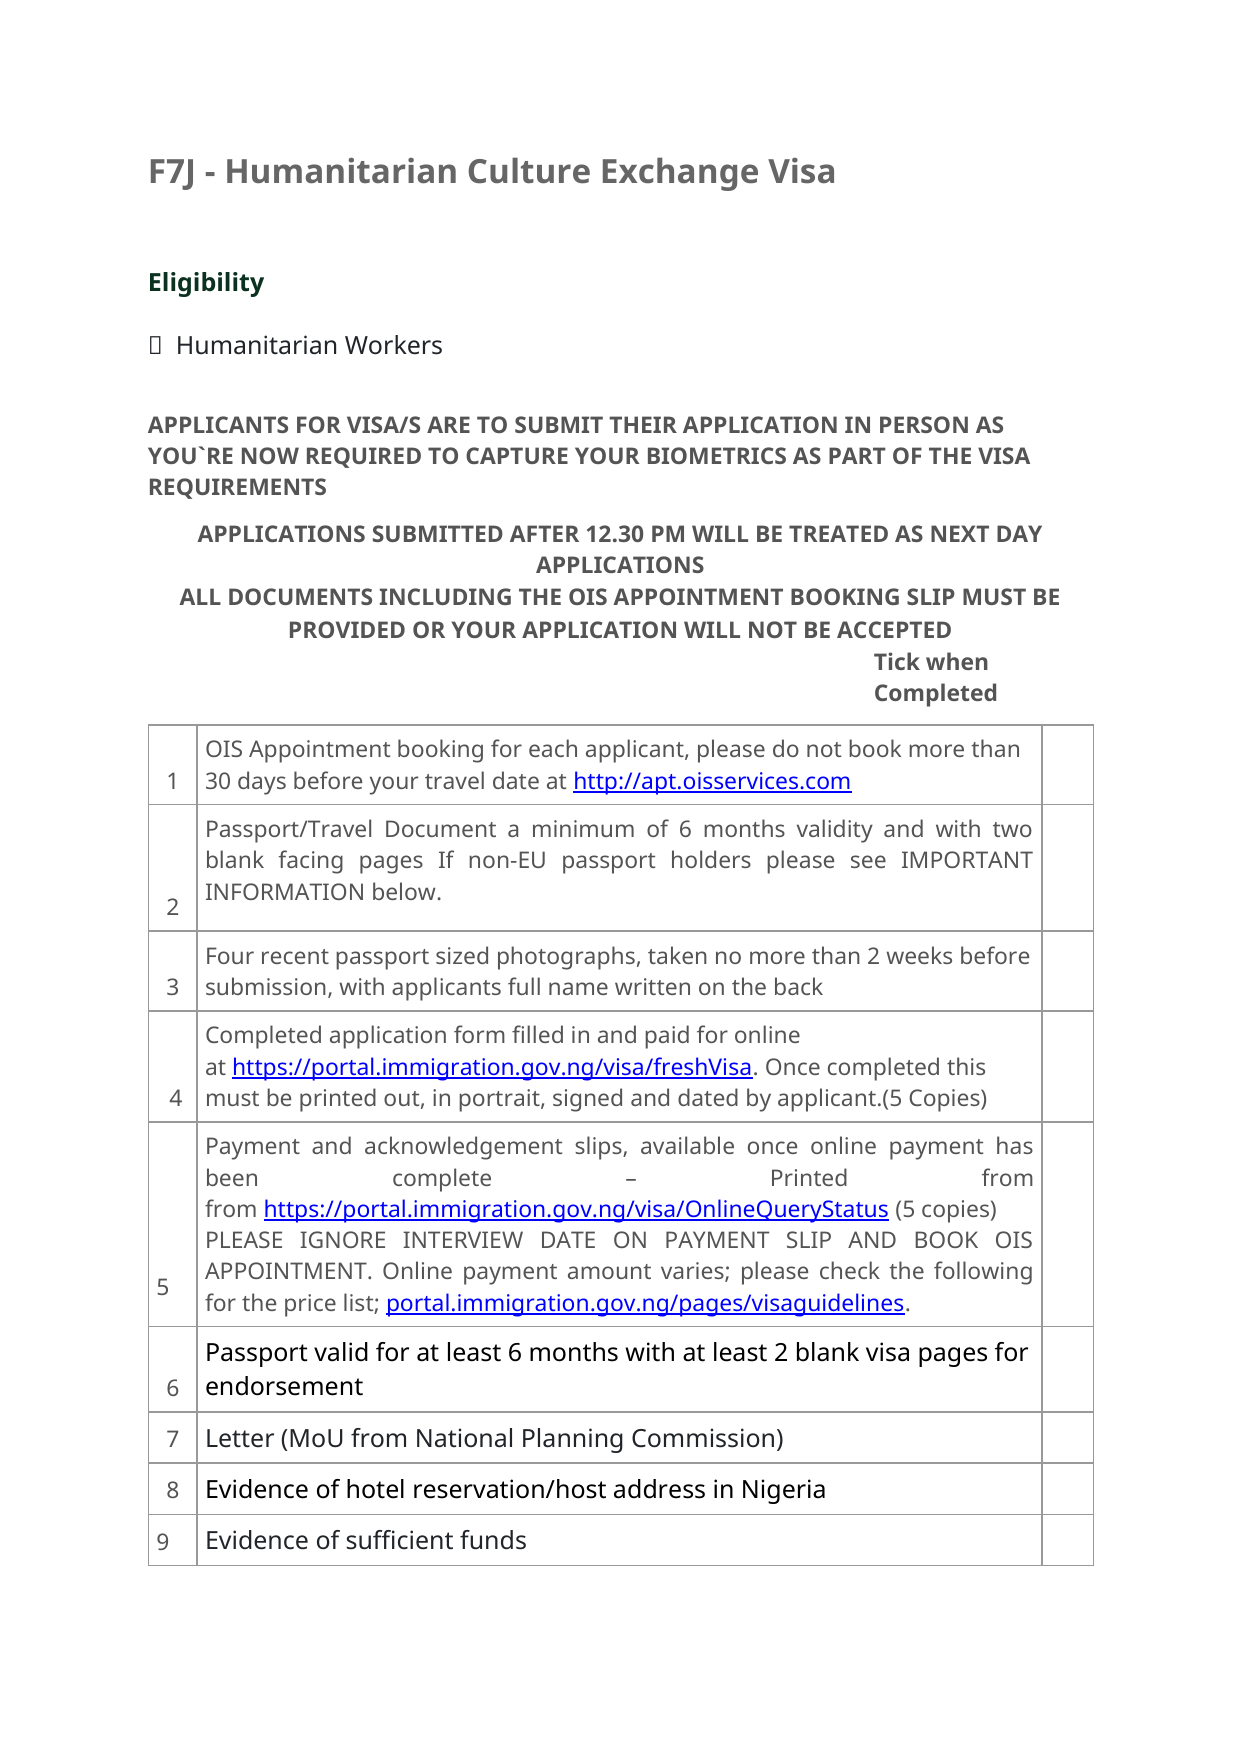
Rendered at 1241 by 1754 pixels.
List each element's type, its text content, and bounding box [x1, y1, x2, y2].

table_cell [1043, 1464, 1093, 1513]
table_cell [1043, 932, 1093, 1010]
table_cell Evidence of hotel reservation/host address in Nigeria [198, 1464, 1041, 1513]
table_cell [1043, 805, 1093, 930]
table_cell 8 [149, 1464, 196, 1513]
table_cell [1043, 1012, 1093, 1121]
table_cell 7 [149, 1413, 196, 1462]
table_cell Payment and acknowledgement slips, available once online payment has been complete – Printed from from https://portal.immigration.gov.ng/visa/OnlineQueryStatus (5 copies) PLEASE IGNORE INTERVIEW DATE ON PAYMENT SLIP AND BOOK OIS APPOINTMENT. Online payment amount varies; please check the following for the price list; portal.immigration.gov.ng/pages/visaguidelines. [198, 1123, 1041, 1326]
table_cell Passport valid for at least 6 months with at least 2 blank visa pages for endorsement [198, 1327, 1041, 1411]
table_header 1 [149, 726, 196, 804]
table_header [1043, 726, 1093, 804]
text ALL DOCUMENTS INCLUDING THE OIS APPOINTMENT BOOKING SLIP MUST BE PROVIDED OR YOUR APPLICATION WILL NOT BE ACCEPTED [148, 581, 1093, 646]
table_cell 9 [149, 1515, 196, 1565]
table_cell 3 [149, 932, 196, 1010]
text Tick when Completed [148, 646, 1093, 708]
text  Humanitarian Workers [148, 328, 1093, 362]
table_cell 6 [149, 1327, 196, 1411]
text APPLICATIONS SUBMITTED AFTER 12.30 PM WILL BE TREATED AS NEXT DAY APPLICATIONS [148, 518, 1093, 581]
table_cell 4 [149, 1012, 196, 1121]
table_cell Passport/Travel Document a minimum of 6 months validity and with two blank facing pages If non-EU passport holders please see IMPORTANT INFORMATION below. [198, 805, 1041, 930]
table_cell [1043, 1123, 1093, 1326]
table_cell 5 [149, 1123, 196, 1326]
table_cell Evidence of suﬃcient funds [198, 1515, 1041, 1565]
table_header OIS Appointment booking for each applicant, please do not book more than 30 days before your travel date at http://apt.oisservices.com [198, 726, 1041, 804]
table_cell 2 [149, 805, 196, 930]
text Eligibility [148, 243, 1093, 299]
text APPLICANTS FOR VISA/S ARE TO SUBMIT THEIR APPLICATION IN PERSON AS YOU`RE NOW REQUIRED TO CAPTURE YOUR BIOMETRICS AS PART OF THE VISA REQUIREMENTS [148, 409, 1093, 502]
table_cell Completed application form filled in and paid for online at https://portal.immigration.gov.ng/visa/freshVisa. Once completed this must be printed out, in portrait, signed and dated by applicant.(5 Copies) [198, 1012, 1041, 1121]
table_cell [1043, 1413, 1093, 1462]
table_cell Letter (MoU from National Planning Commission) [198, 1413, 1041, 1462]
table_cell [1043, 1515, 1093, 1565]
text F7J - Humanitarian Culture Exchange Visa [148, 148, 1093, 193]
table_cell Four recent passport sized photographs, taken no more than 2 weeks before submission, with applicants full name written on the back [198, 932, 1041, 1010]
table_cell [1043, 1327, 1093, 1411]
